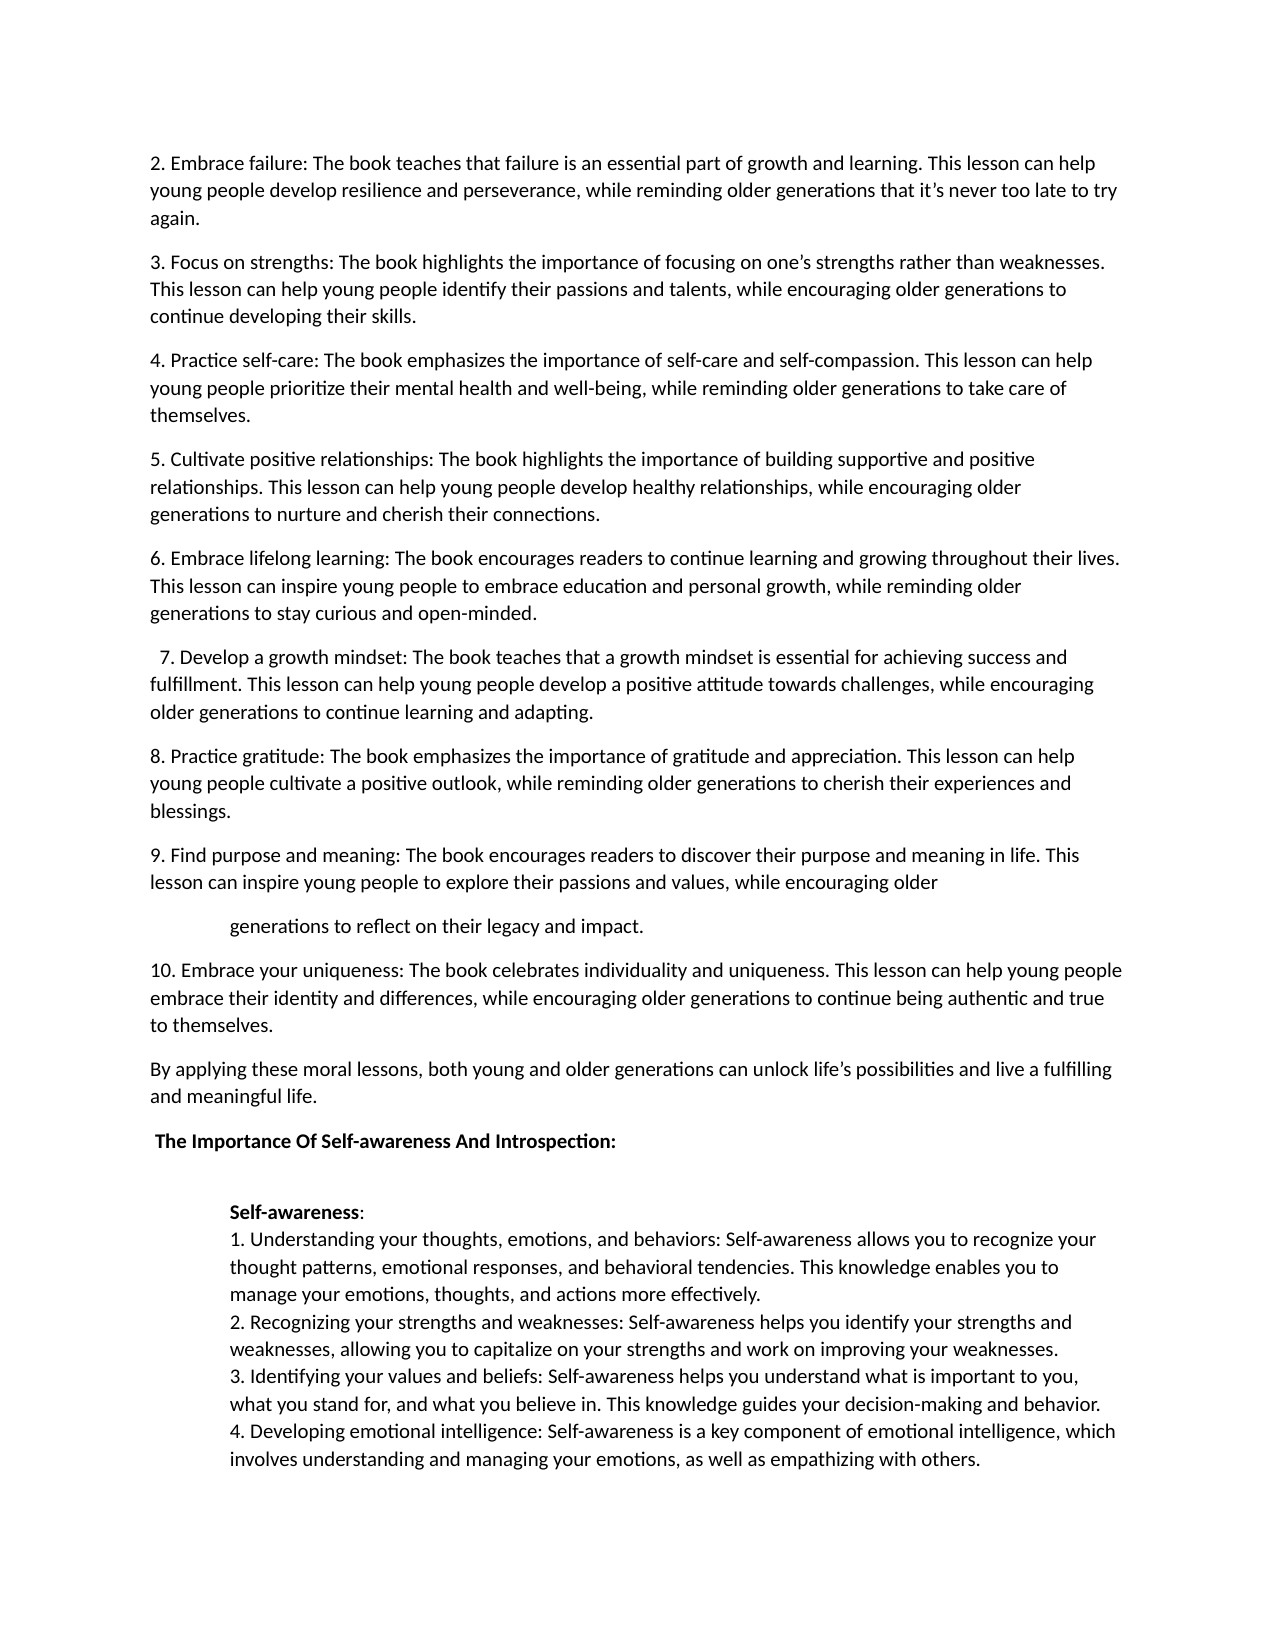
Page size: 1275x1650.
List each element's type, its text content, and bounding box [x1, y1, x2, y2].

text 6. Embrace lifelong learning: The book encourages readers to continue learning and growing throughout their lives. This lesson can inspire young people to embrace education and personal growth, while reminding older generations to stay curious and open-minded. [150, 545, 1125, 626]
text 10. Embrace your uniqueness: The book celebrates individuality and uniqueness. This lesson can help young people embrace their identity and differences, while encouraging older generations to continue being authentic and true to themselves. [150, 957, 1125, 1038]
list 4. Developing emotional intelligence: Self-awareness is a key component of emotional intelligence, which involves understanding and managing your emotions, as well as empathizing with others. [229, 1418, 1125, 1471]
text By applying these moral lessons, both young and older generations can unlock life’s possibilities and live a fulfilling and meaningful life. [150, 1056, 1125, 1109]
list Self-awareness: [229, 1199, 1125, 1225]
list 3. Identifying your values and beliefs: Self-awareness helps you understand what is important to you, what you stand for, and what you believe in. This knowledge guides your decision-making and behavior. [229, 1364, 1125, 1416]
text 8. Practice gratitude: The book emphasizes the importance of gratitude and appreciation. This lesson can help young people cultivate a positive outlook, while reminding older generations to cherish their experiences and blessings. [150, 743, 1125, 823]
list generations to reflect on their legacy and impact. [229, 913, 1125, 939]
text 2. Embrace failure: The book teaches that failure is an essential part of growth and learning. This lesson can help young people develop resilience and perseverance, while reminding older generations that it’s never too late to try again. [150, 150, 1125, 230]
list 2. Recognizing your strengths and weaknesses: Self-awareness helps you identify your strengths and weaknesses, allowing you to capitalize on your strengths and work on improving your weaknesses. [229, 1309, 1125, 1362]
text 7. Develop a growth mindset: The book teaches that a growth mindset is essential for achieving success and fulfillment. This lesson can help young people develop a positive attitude towards challenges, while encouraging older generations to continue learning and adapting. [150, 644, 1125, 724]
text 3. Focus on strengths: The book highlights the importance of focusing on one’s strengths rather than weaknesses. This lesson can help young people identify their passions and talents, while encouraging older generations to continue developing their skills. [150, 249, 1125, 329]
text 4. Practice self-care: The book emphasizes the importance of self-care and self-compassion. This lesson can help young people prioritize their mental health and well-being, while reminding older generations to take care of themselves. [150, 348, 1125, 428]
list 1. Understanding your thoughts, emotions, and behaviors: Self-awareness allows you to recognize your thought patterns, emotional responses, and behavioral tendencies. This knowledge enables you to manage your emotions, thoughts, and actions more effectively. [229, 1227, 1125, 1307]
text The Importance Of Self-awareness And Introspection: [150, 1128, 1125, 1153]
text 9. Find purpose and meaning: The book encourages readers to discover their purpose and meaning in life. This lesson can inspire young people to explore their passions and values, while encouraging older [150, 842, 1125, 895]
text 5. Cultivate positive relationships: The book highlights the importance of building supportive and positive relationships. This lesson can help young people develop healthy relationships, while encouraging older generations to nurture and cherish their connections. [150, 447, 1125, 527]
